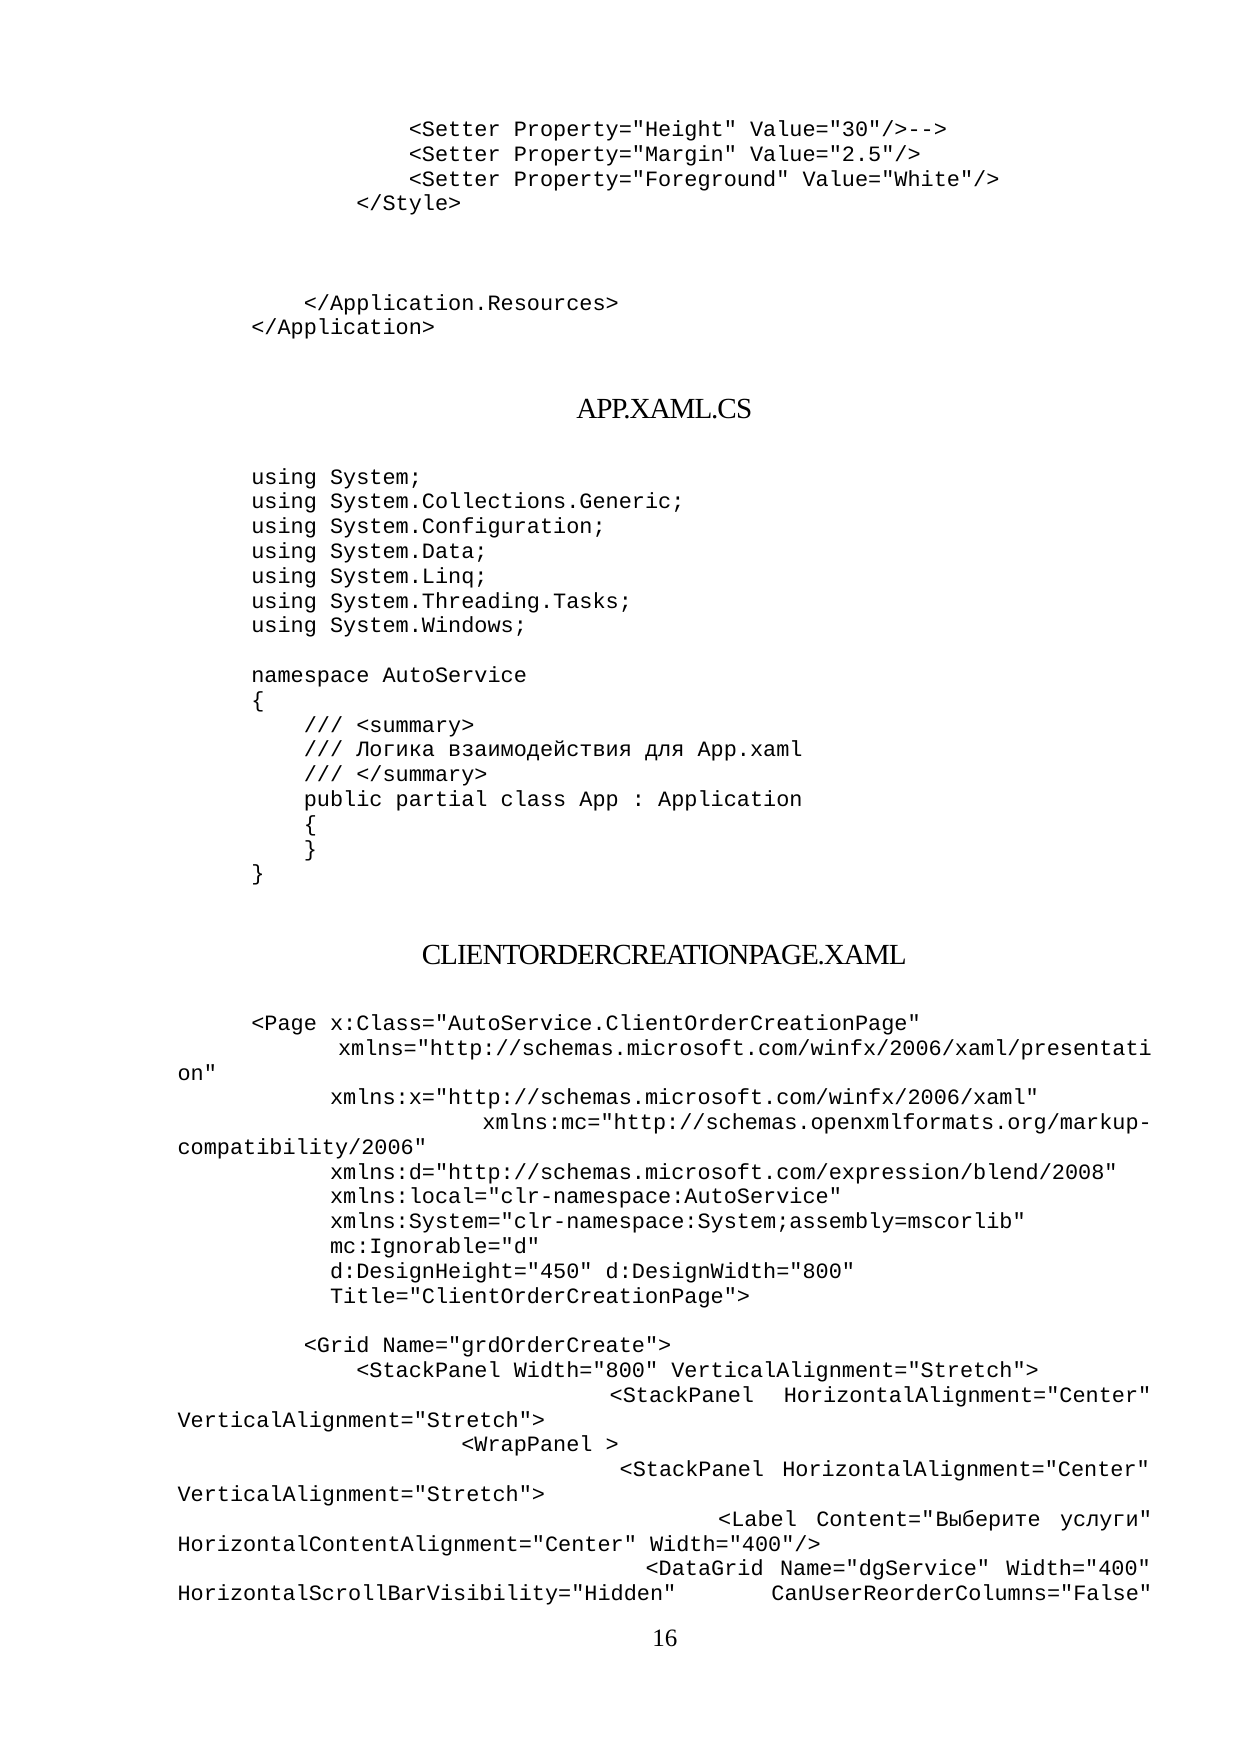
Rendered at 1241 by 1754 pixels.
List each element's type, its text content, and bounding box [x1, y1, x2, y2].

text </Style> [177, 192, 1152, 217]
text using System.Collections.Generic; [177, 491, 1152, 516]
text </Application> [177, 316, 1152, 341]
subtitle App.xaml.cs [177, 391, 1152, 424]
text xmlns="http://schemas.microsoft.com/winfx/2006/xaml/presentation" [177, 1037, 1152, 1086]
text using System; [177, 466, 1152, 491]
text /// </summary> [177, 763, 1152, 788]
text <Grid Name="grdOrderCreate"> [177, 1334, 1152, 1359]
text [177, 1557, 1152, 1607]
text using System.Data; [177, 540, 1152, 565]
text using System.Configuration; [177, 516, 1152, 540]
text <WrapPanel > [177, 1433, 1152, 1458]
text { [177, 689, 1152, 714]
text using System.Windows; [177, 615, 1152, 639]
text <Setter Property="Foreground" Value="White"/> [177, 168, 1152, 192]
text /// Логика взаимодействия для App.xaml [177, 739, 1152, 763]
text xmlns:mc="http://schemas.openxmlformats.org/markup-compatibility/2006" [177, 1111, 1152, 1161]
text namespace AutoService [177, 664, 1152, 689]
subtitle ClientOrderCreationPage.xaml [177, 937, 1152, 971]
text using System.Linq; [177, 565, 1152, 590]
text { [177, 813, 1152, 838]
text xmlns:local="clr-namespace:AutoService" [177, 1186, 1152, 1210]
text <StackPanel HorizontalAlignment="Center" VerticalAlignment="Stretch"> [177, 1384, 1152, 1433]
text <StackPanel Width="800" VerticalAlignment="Stretch"> [177, 1359, 1152, 1384]
text } [177, 838, 1152, 863]
text public partial class App : Application [177, 788, 1152, 813]
text } [177, 863, 1152, 887]
text xmlns:x="http://schemas.microsoft.com/winfx/2006/xaml" [177, 1086, 1152, 1111]
text d:DesignHeight="450" d:DesignWidth="800" [177, 1260, 1152, 1285]
text </Application.Resources> [177, 292, 1152, 316]
text /// <summary> [177, 714, 1152, 739]
text Title="ClientOrderCreationPage"> [177, 1285, 1152, 1309]
text using System.Threading.Tasks; [177, 590, 1152, 615]
text <Setter Property="Margin" Value="2.5"/> [177, 143, 1152, 168]
text <Setter Property="Height" Value="30"/>--> [177, 118, 1152, 143]
text xmlns:System="clr-namespace:System;assembly=mscorlib" [177, 1210, 1152, 1235]
text xmlns:d="http://schemas.microsoft.com/expression/blend/2008" [177, 1161, 1152, 1186]
text <StackPanel HorizontalAlignment="Center" VerticalAlignment="Stretch"> [177, 1458, 1152, 1508]
text mc:Ignorable="d" [177, 1235, 1152, 1260]
text <Page x:Class="AutoService.ClientOrderCreationPage" [177, 1012, 1152, 1037]
text <Label Content="Выберите услуги" HorizontalContentAlignment="Center" Width="400"/> [177, 1508, 1152, 1557]
